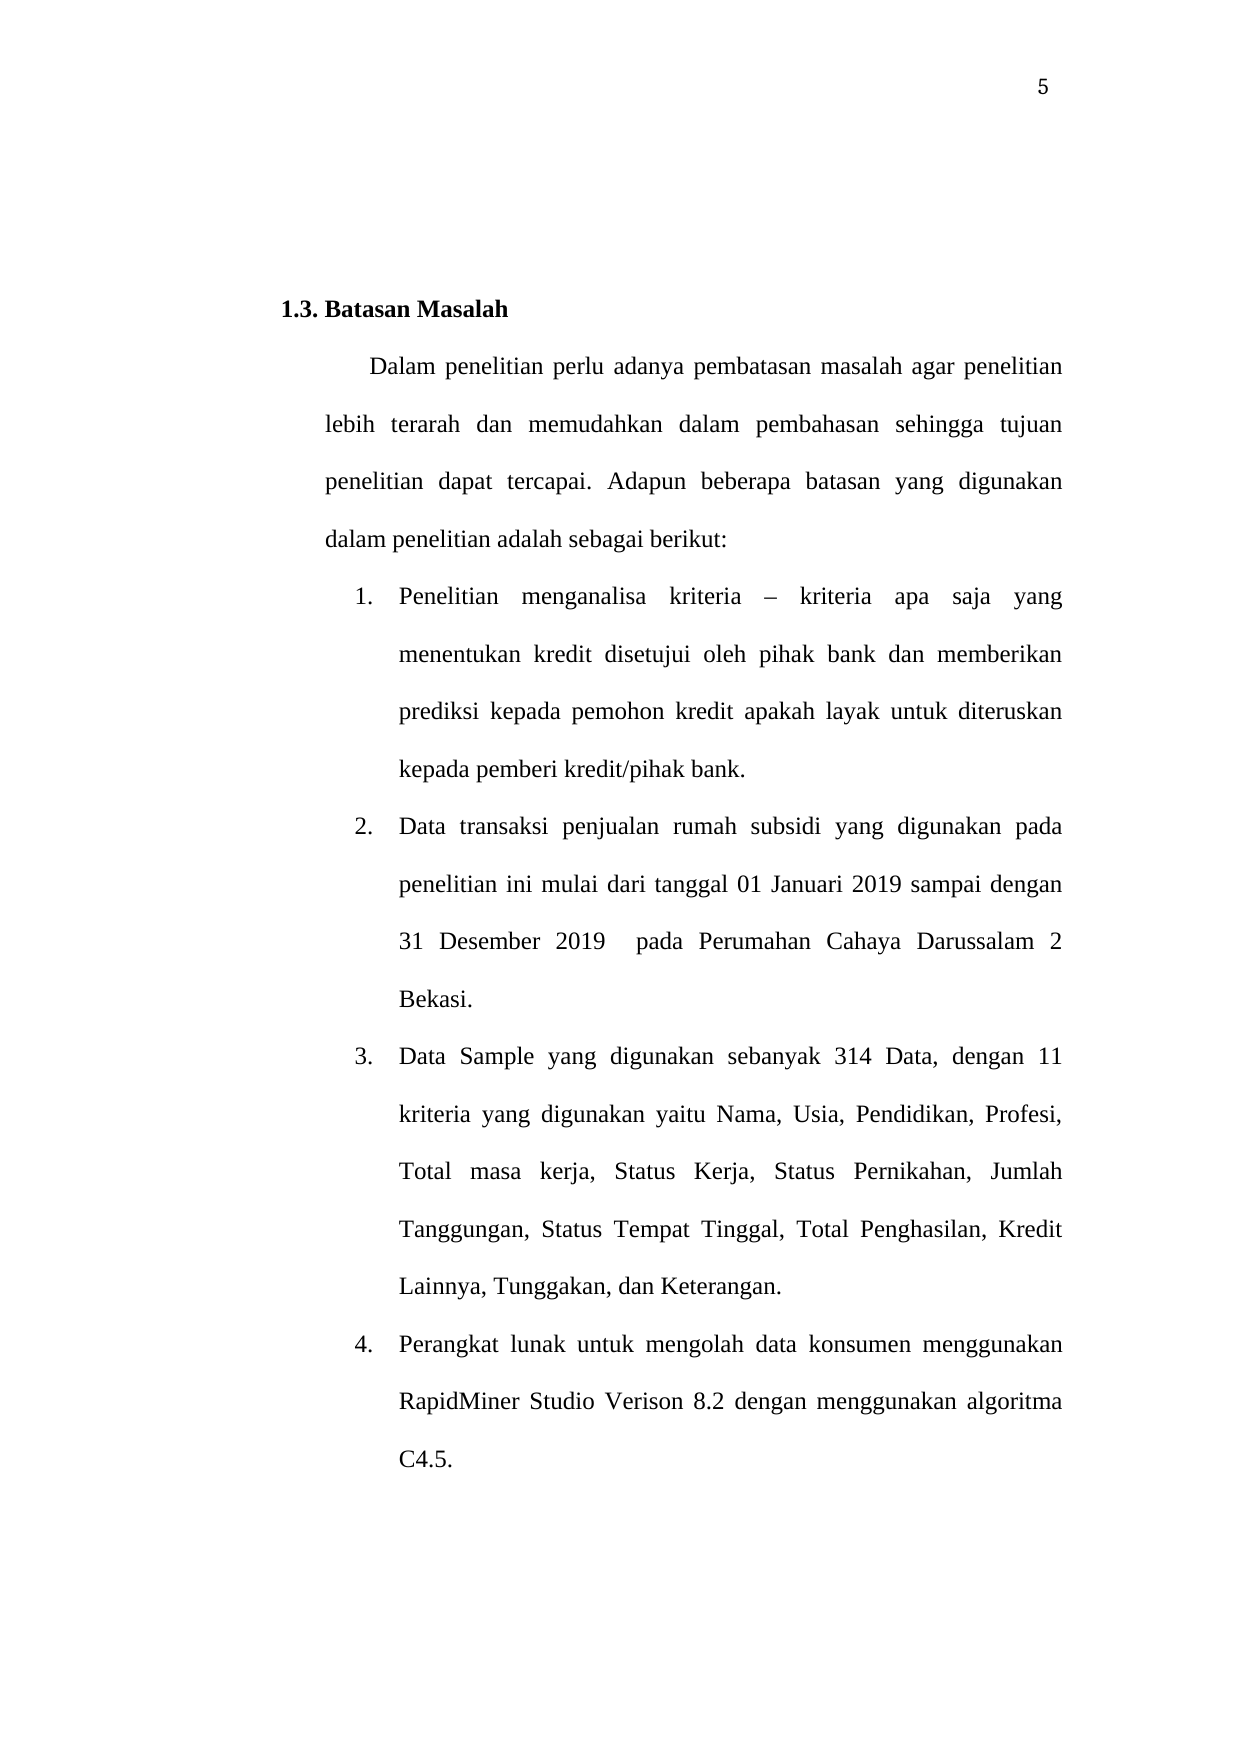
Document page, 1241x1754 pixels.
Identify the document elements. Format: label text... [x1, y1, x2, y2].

text Dalam penelitian perlu adanya pembatasan masalah agar penelitian lebih terarah dan memudahkan dalam pembahasan sehingga tujuan penelitian dapat tercapai. Adapun beberapa batasan yang digunakan dalam penelitian adalah sebagai berikut: [325, 351, 1063, 552]
list Data Sample yang digunakan sebanyak 314 Data, dengan 11 kriteria yang digunakan yaitu Nama, Usia, Pendidikan, Profesi, Total masa kerja, Status Kerja, Status Pernikahan, Jumlah Tanggungan, Status Tempat Tinggal, Total Penghasilan, Kredit Lainnya, Tunggakan, dan Keterangan. [354, 1041, 1063, 1300]
subtitle 1.3. Batasan Masalah [281, 294, 1063, 322]
list Data transaksi penjualan rumah subsidi yang digunakan pada penelitian ini mulai dari tanggal 01 Januari 2019 sampai dengan 31 Desember 2019 pada Perumahan Cahaya Darussalam 2 Bekasi. [354, 811, 1063, 1012]
list Perangkat lunak untuk mengolah data konsumen menggunakan RapidMiner Studio Verison 8.2 dengan menggunakan algoritma C4.5. [354, 1329, 1063, 1472]
list Penelitian menganalisa kriteria – kriteria apa saja yang menentukan kredit disetujui oleh pihak bank dan memberikan prediksi kepada pemohon kredit apakah layak untuk diteruskan kepada pemberi kredit/pihak bank. [354, 581, 1063, 782]
